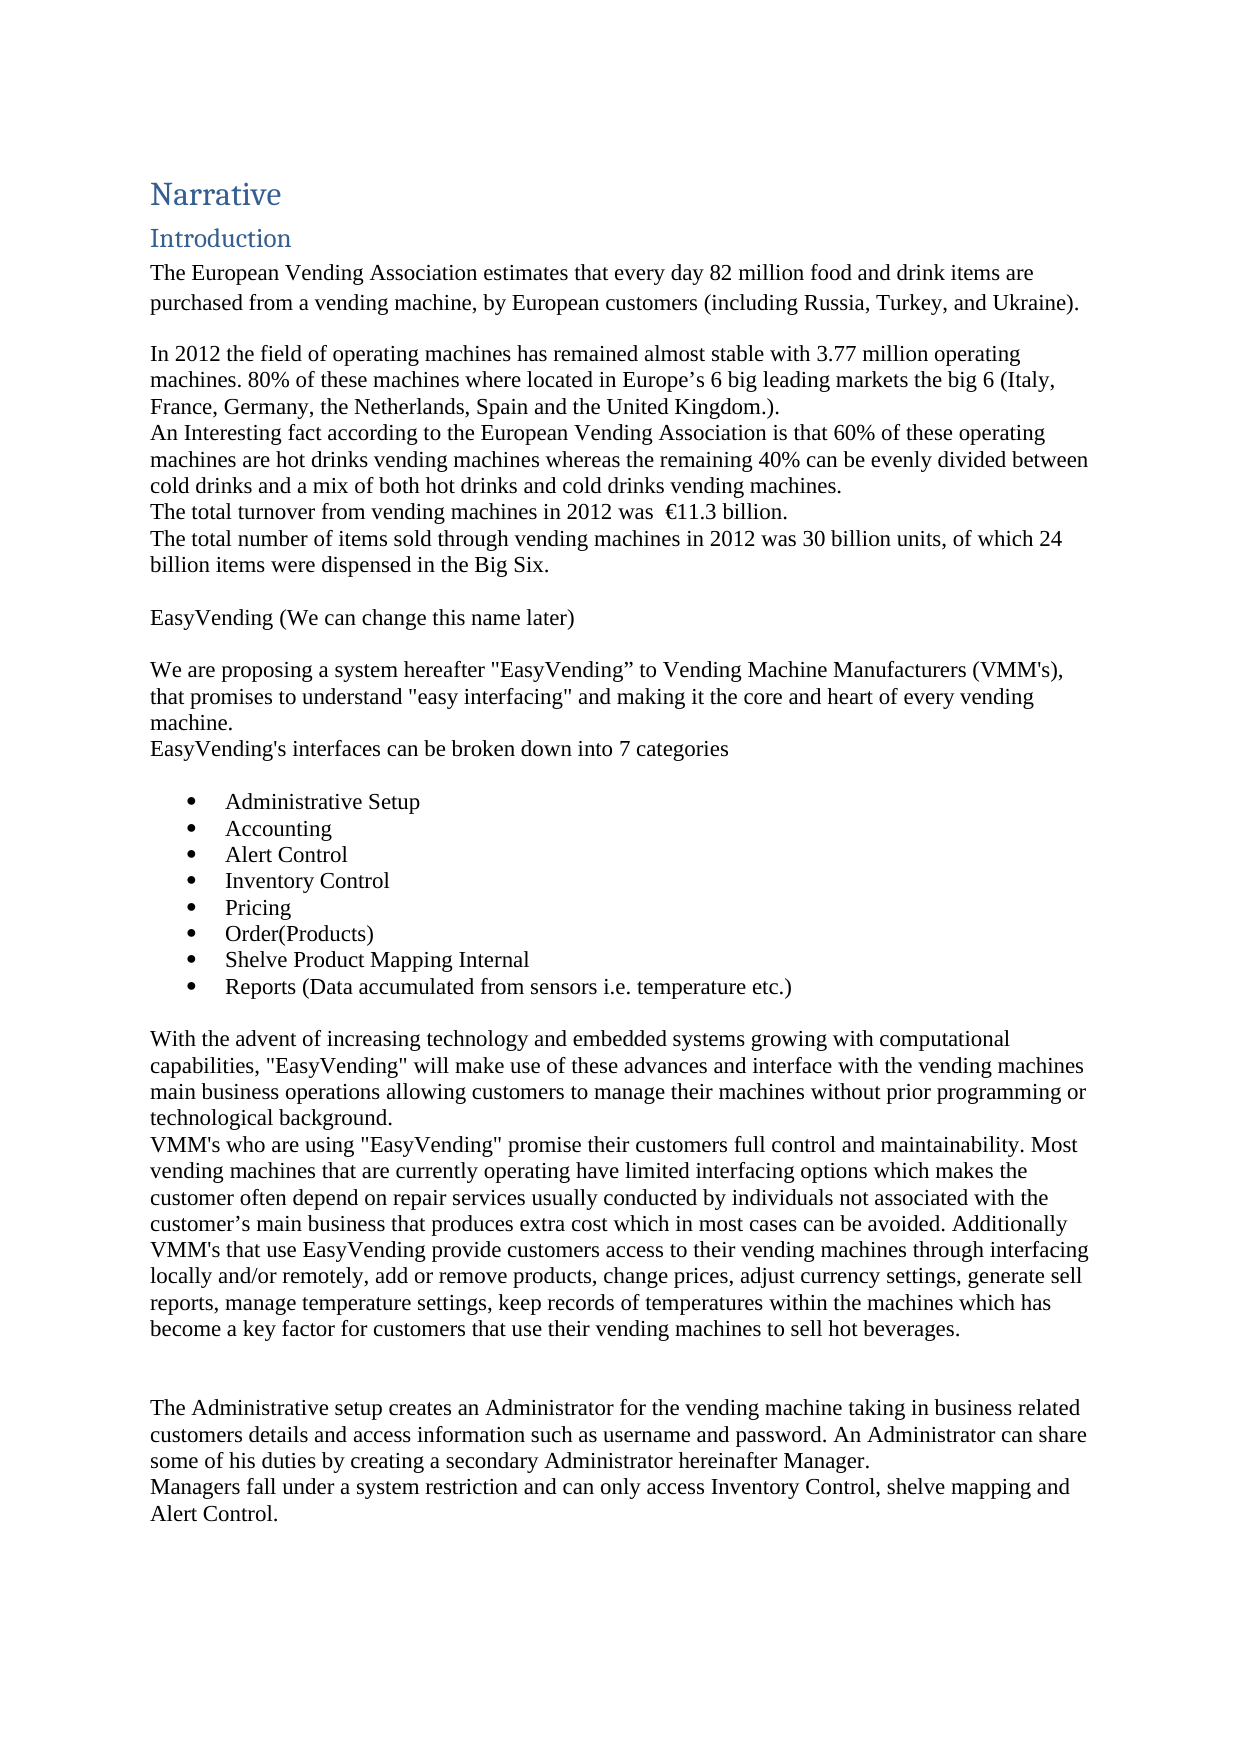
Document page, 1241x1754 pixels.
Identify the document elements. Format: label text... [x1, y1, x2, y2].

text EasyVending (We can change this name later) [150, 604, 1090, 630]
text We are proposing a system hereafter "EasyVending” to Vending Machine Manufacturers (VMM's), that promises to understand "easy interfacing" and making it the core and heart of every vending machine. [150, 656, 1090, 736]
subtitle Introduction [150, 223, 1090, 254]
text EasyVending's interfaces can be broken down into 7 categories [150, 736, 1090, 762]
list Alert Control [187, 841, 1090, 867]
list Administrative Setup [187, 788, 1090, 814]
text The European Vending Association estimates that every day 82 million food and drink items are purchased from a vending machine, by European customers (including Russia, Turkey, and Ukraine). [150, 259, 1090, 316]
list Pricing [187, 894, 1090, 920]
list Accounting [187, 814, 1090, 841]
list Shelve Product Mapping Internal [187, 946, 1090, 973]
list Order(Products) [187, 920, 1090, 946]
subtitle Narrative [150, 175, 1090, 213]
text Managers fall under a system restriction and can only access Inventory Control, shelve mapping and Alert Control. [150, 1473, 1090, 1526]
text An Interesting fact according to the European Vending Association is that 60% of these operating machines are hot drinks vending machines whereas the remaining 40% can be evenly divided between cold drinks and a mix of both hot drinks and cold drinks vending machines. [150, 419, 1090, 498]
text In 2012 the field of operating machines has remained almost stable with 3.77 million operating machines. 80% of these machines where located in Europe’s 6 big leading markets the big 6 (Italy, France, Germany, the Netherlands, Spain and the United Kingdom.). [150, 340, 1090, 419]
text The Administrative setup creates an Administrator for the vending machine taking in business related customers details and access information such as username and password. An Administrator can share some of his duties by creating a secondary Administrator hereinafter Manager. [150, 1394, 1090, 1473]
text With the advent of increasing technology and embedded systems growing with computational capabilities, "EasyVending" will make use of these advances and interface with the vending machines main business operations allowing customers to manage their machines without prior programming or technological background. [150, 1025, 1090, 1131]
list Inventory Control [187, 867, 1090, 894]
text The total number of items sold through vending machines in 2012 was 30 billion units, of which 24 billion items were dispensed in the Big Six. [150, 525, 1090, 577]
text VMM's who are using "EasyVending" promise their customers full control and maintainability. Most vending machines that are currently operating have limited interfacing options which makes the customer often depend on repair services usually conducted by individuals not associated with the customer’s main business that produces extra cost which in most cases can be avoided. Additionally VMM's that use EasyVending provide customers access to their vending machines through interfacing locally and/or remotely, add or remove products, change prices, adjust currency settings, generate sell reports, manage temperature settings, keep records of temperatures within the machines which has become a key factor for customers that use their vending machines to sell hot beverages. [150, 1131, 1090, 1342]
list Reports (Data accumulated from sensors i.e. temperature etc.) [187, 973, 1090, 999]
text The total turnover from vending machines in 2012 was €11.3 billion. [150, 498, 1090, 525]
